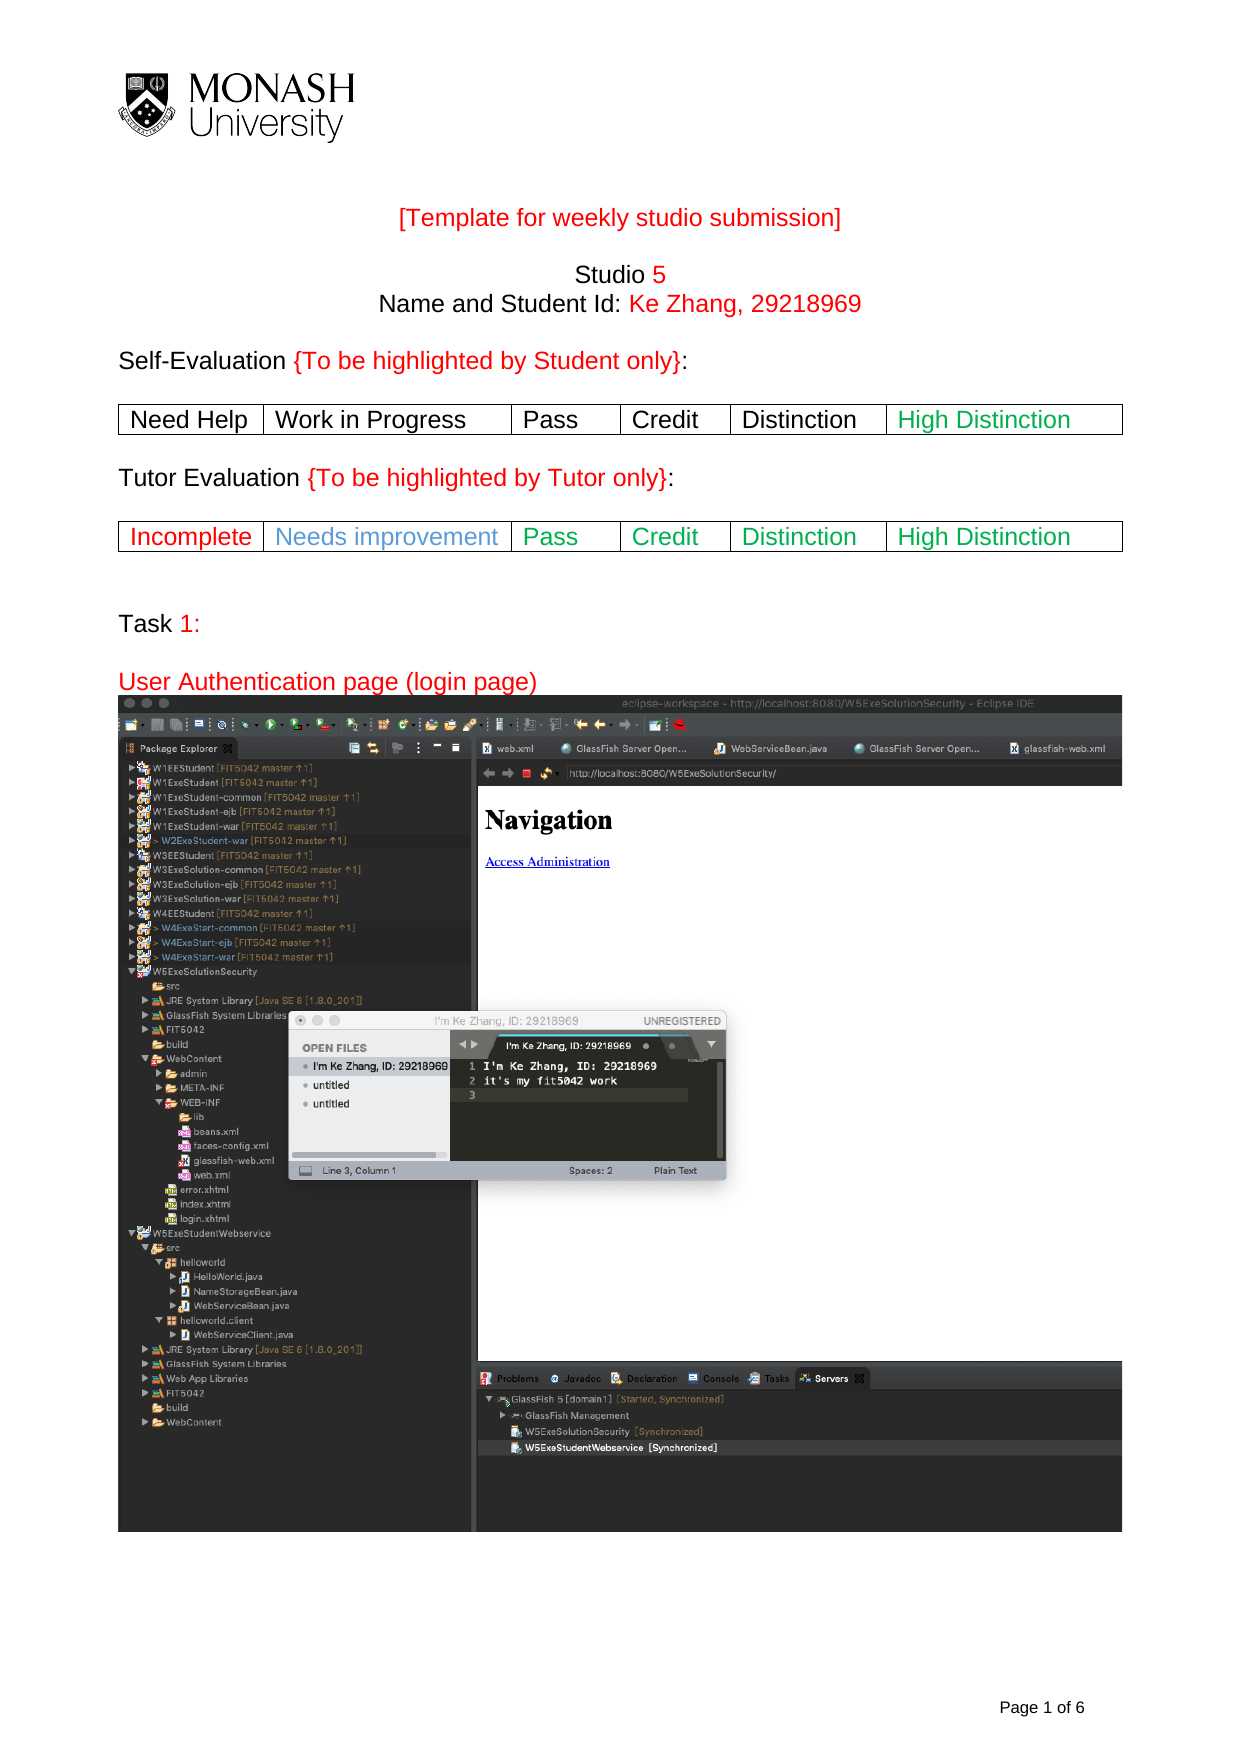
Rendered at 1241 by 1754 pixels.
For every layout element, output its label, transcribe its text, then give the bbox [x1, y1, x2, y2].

table_header Credit [621, 522, 730, 551]
table_header Credit [621, 405, 730, 434]
table_header Distinction [731, 522, 886, 551]
table_header Need Help [119, 405, 263, 434]
picture [118, 73, 355, 143]
table_header Needs improvement [264, 522, 511, 551]
table_header Pass [512, 405, 620, 434]
text Task 1: [118, 609, 1122, 638]
text Studio 5 [118, 260, 1122, 289]
text Self-Evaluation {To be highlighted by Student only}: [118, 346, 1122, 375]
text [Template for weekly studio submission] [118, 203, 1122, 231]
table_header Work in Progress [264, 405, 511, 434]
table_header High Distinction [887, 522, 1122, 551]
text User Authentication page (login page) [118, 667, 1122, 695]
table_header Incomplete [119, 522, 263, 551]
table_header Pass [512, 522, 620, 551]
picture [118, 695, 1123, 1532]
text Tutor Evaluation {To be highlighted by Tutor only}: [118, 463, 1122, 492]
table_header Distinction [731, 405, 886, 434]
table_header High Distinction [887, 405, 1122, 434]
text Name and Student Id: Ke Zhang, 29218969 [118, 289, 1122, 318]
